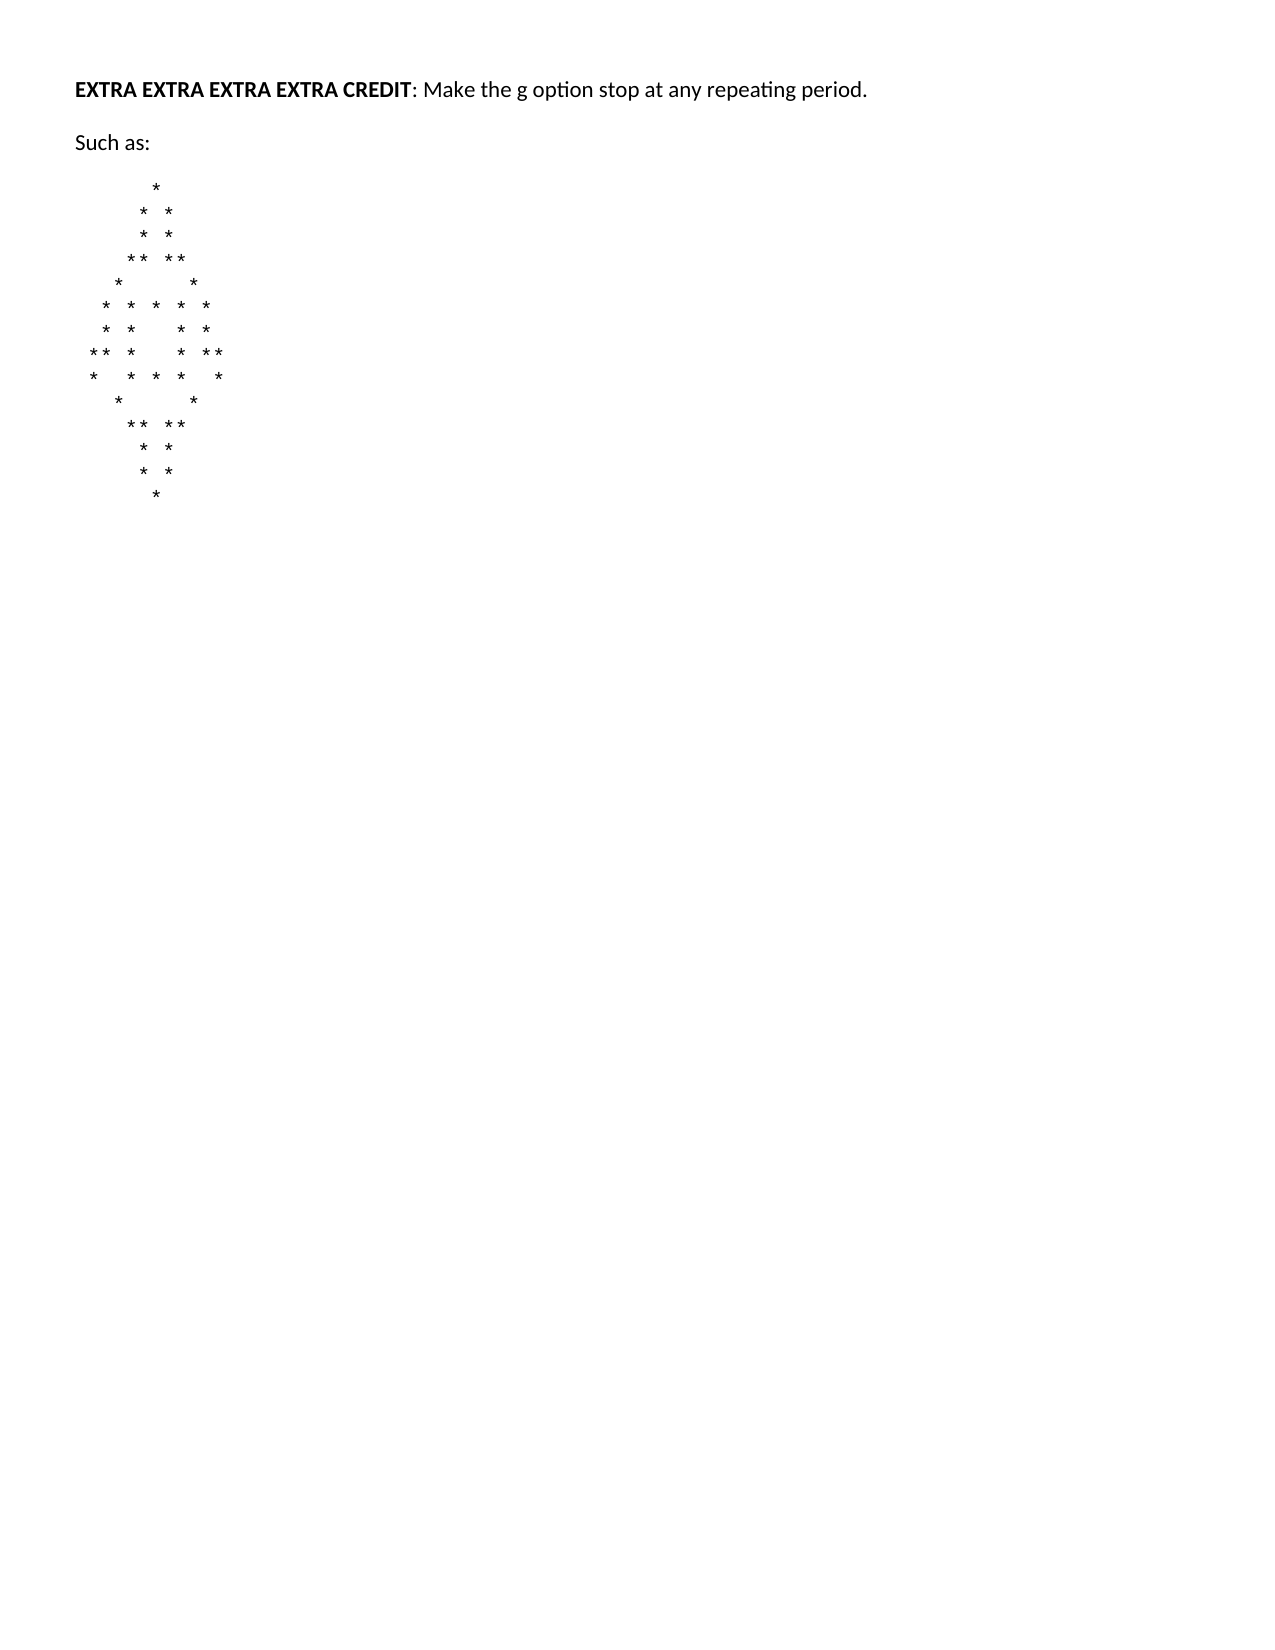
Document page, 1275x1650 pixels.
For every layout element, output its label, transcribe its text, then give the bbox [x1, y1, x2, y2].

text * * [75, 394, 1200, 417]
text * * [75, 205, 1200, 228]
text ** * * ** [75, 347, 1200, 370]
text * * [75, 228, 1200, 252]
text * * [75, 465, 1200, 488]
text * * [75, 276, 1200, 299]
text * [75, 488, 1200, 512]
text * * [75, 441, 1200, 465]
text * * * * * [75, 299, 1200, 323]
text * * * * * [75, 370, 1200, 394]
text * [75, 181, 1200, 205]
text ** ** [75, 252, 1200, 276]
text EXTRA EXTRA EXTRA EXTRA CREDIT: Make the g option stop at any repeating period. [75, 75, 1200, 103]
text * * * * [75, 323, 1200, 347]
text ** ** [75, 417, 1200, 441]
text Such as: [75, 128, 1200, 156]
